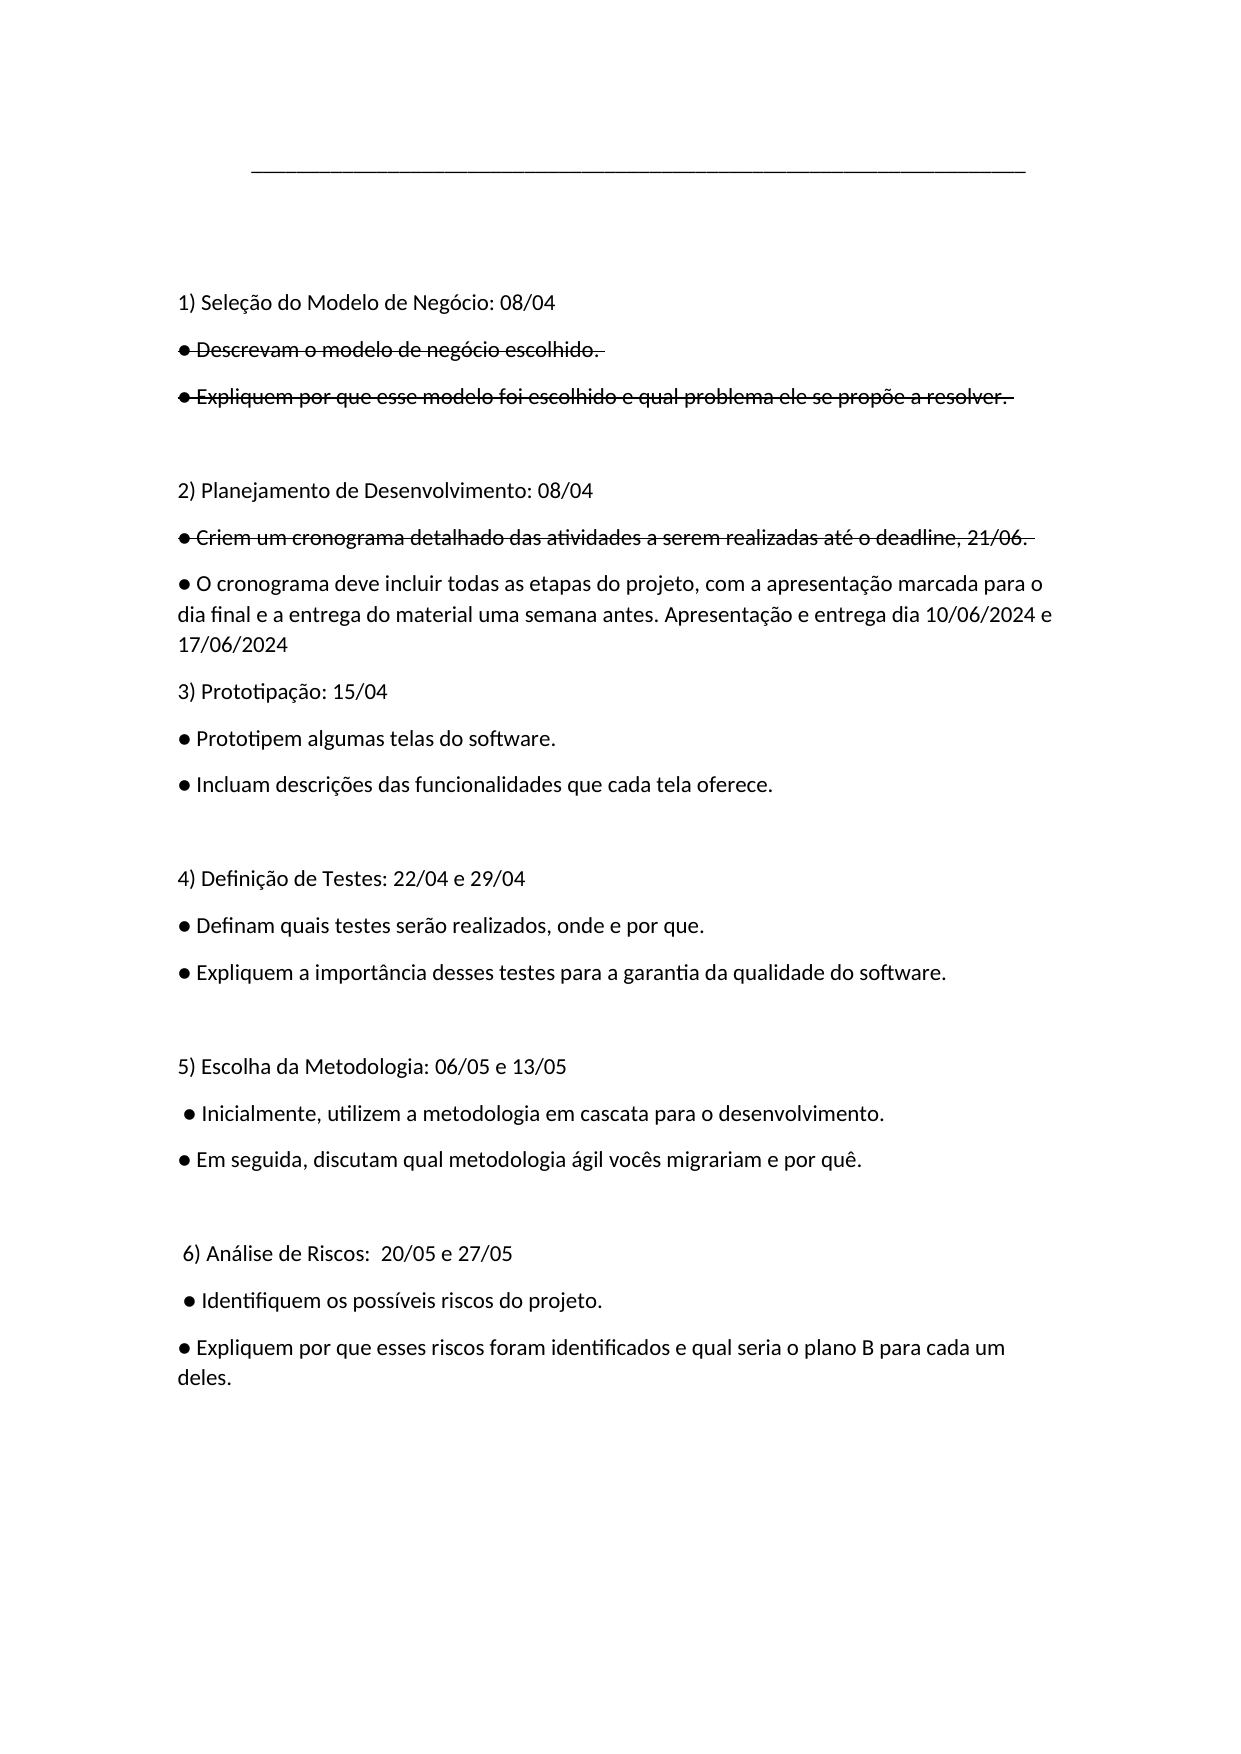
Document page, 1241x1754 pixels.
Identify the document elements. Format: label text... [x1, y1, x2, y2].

text ● Descrevam o modelo de negócio escolhido. [177, 335, 1063, 363]
text 3) Prototipação: 15/04 [177, 677, 1063, 705]
text ● Inicialmente, utilizem a metodologia em cascata para o desenvolvimento. [177, 1099, 1063, 1127]
text ● Em seguida, discutam qual metodologia ágil vocês migrariam e por quê. [177, 1146, 1063, 1173]
text ● O cronograma deve incluir todas as etapas do projeto, com a apresentação marcada para o dia final e a entrega do material uma semana antes. Apresentação e entrega dia 10/06/2024 e 17/06/2024 [177, 569, 1063, 658]
text 5) Escolha da Metodologia: 06/05 e 13/05 [177, 1052, 1063, 1080]
text ● Expliquem por que esse modelo foi escolhido e qual problema ele se propõe a resolver. [177, 382, 1063, 410]
text ● Incluam descrições das funcionalidades que cada tela oferece. [177, 771, 1063, 798]
text 1) Seleção do Modelo de Negócio: 08/04 [177, 288, 1063, 316]
text 2) Planejamento de Desenvolvimento: 08/04 [177, 476, 1063, 504]
text ● Criem um cronograma detalhado das atividades a serem realizadas até o deadline, 21/06. [177, 523, 1063, 551]
text ● Expliquem a importância desses testes para a garantia da qualidade do software. [177, 958, 1063, 986]
text ____________________________________________________________________ [177, 148, 1063, 176]
text ● Prototipem algumas telas do software. [177, 724, 1063, 752]
text 4) Definição de Testes: 22/04 e 29/04 [177, 864, 1063, 892]
text 6) Análise de Riscos: 20/05 e 27/05 [177, 1239, 1063, 1267]
text ● Expliquem por que esses riscos foram identificados e qual seria o plano B para cada um deles. [177, 1333, 1063, 1391]
text ● Identifiquem os possíveis riscos do projeto. [177, 1286, 1063, 1314]
text ● Definam quais testes serão realizados, onde e por que. [177, 911, 1063, 939]
